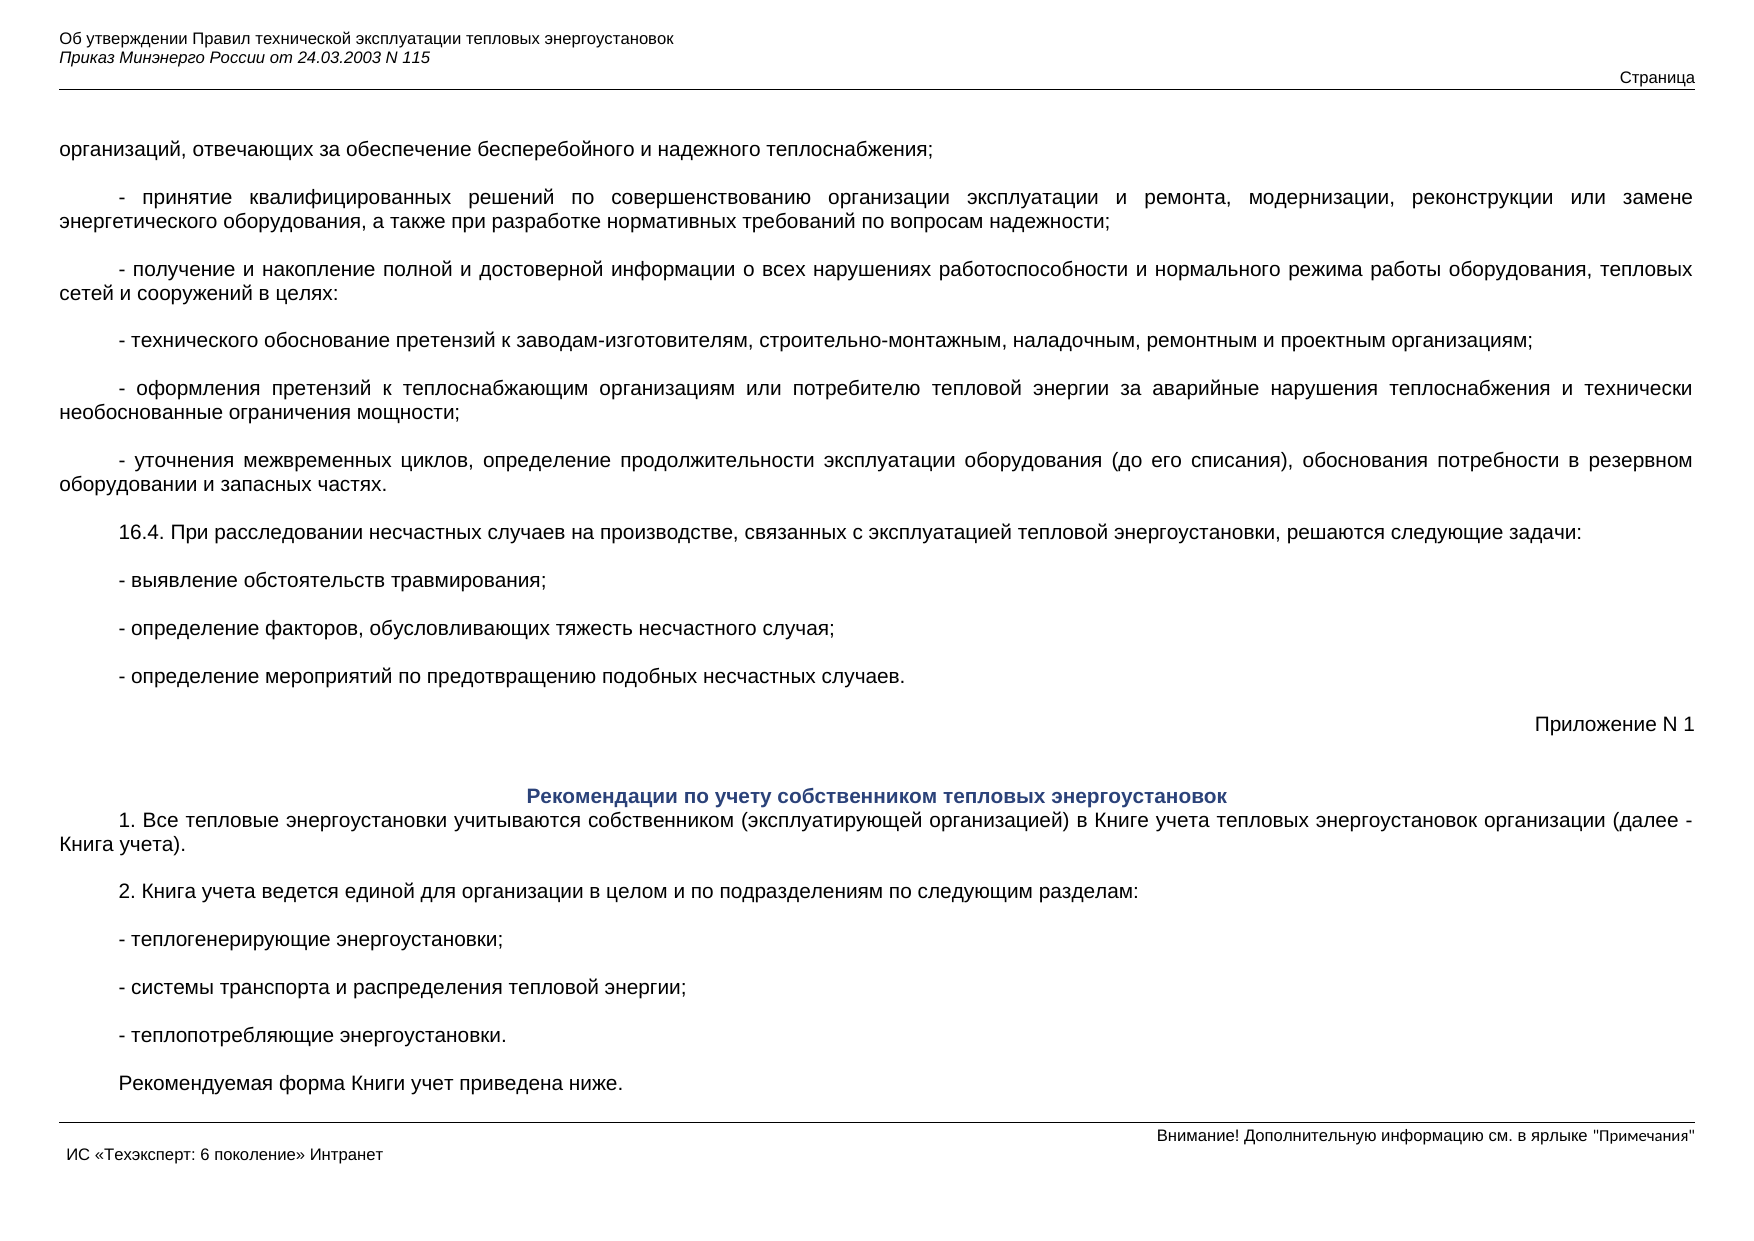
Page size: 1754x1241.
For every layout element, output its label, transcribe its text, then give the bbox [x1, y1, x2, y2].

text - определение факторов, обусловливающих тяжесть несчастного случая; [59, 616, 1695, 640]
text 2. Книга учета ведется единой для организации в целом и по подразделениям по следующим разделам: [59, 879, 1695, 903]
text - системы транспорта и распределения тепловой энергии; [59, 975, 1695, 999]
text - уточнения межвременных циклов, определение продолжительности эксплуатации оборудования (до его списания), обоснования потребности в резервном оборудовании и запасных частях. [59, 448, 1695, 496]
text - определение мероприятий по предотвращению подобных несчастных случаев. [59, 664, 1695, 688]
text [59, 137, 1695, 161]
text - теплопотребляющие энергоустановки. [59, 1023, 1695, 1047]
text - оформления претензий к теплоснабжающим организациям или потребителю тепловой энергии за аварийные нарушения теплоснабжения и технически необоснованные ограничения мощности; [59, 376, 1695, 424]
text 1. Все тепловые энергоустановки учитываются собственником (эксплуатирующей организацией) в Книге учета тепловых энергоустановок организации (далее - Книга учета). [59, 807, 1695, 855]
text - принятие квалифицированных решений по совершенствованию организации эксплуатации и ремонта, модернизации, реконструкции или замене энергетического оборудования, а также при разработке нормативных требований по вопросам надежности; [59, 184, 1695, 232]
text Приложение N 1 [59, 712, 1695, 736]
text - выявление обстоятельств травмирования; [59, 568, 1695, 592]
text Рекомендации по учету собственником тепловых энергоустановок [59, 783, 1695, 807]
text - технического обоснование претензий к заводам-изготовителям, строительно-монтажным, наладочным, ремонтным и проектным организациям; [59, 328, 1695, 352]
text 16.4. При расследовании несчастных случаев на производстве, связанных с эксплуатацией тепловой энергоустановки, решаются следующие задачи: [59, 520, 1695, 544]
text Рекомендуемая форма Книги учет приведена ниже. [59, 1071, 1695, 1095]
text - теплогенерирующие энергоустановки; [59, 927, 1695, 951]
text - получение и накопление полной и достоверной информации о всех нарушениях работоспособности и нормального режима работы оборудования, тепловых сетей и сооружений в целях: [59, 256, 1695, 304]
